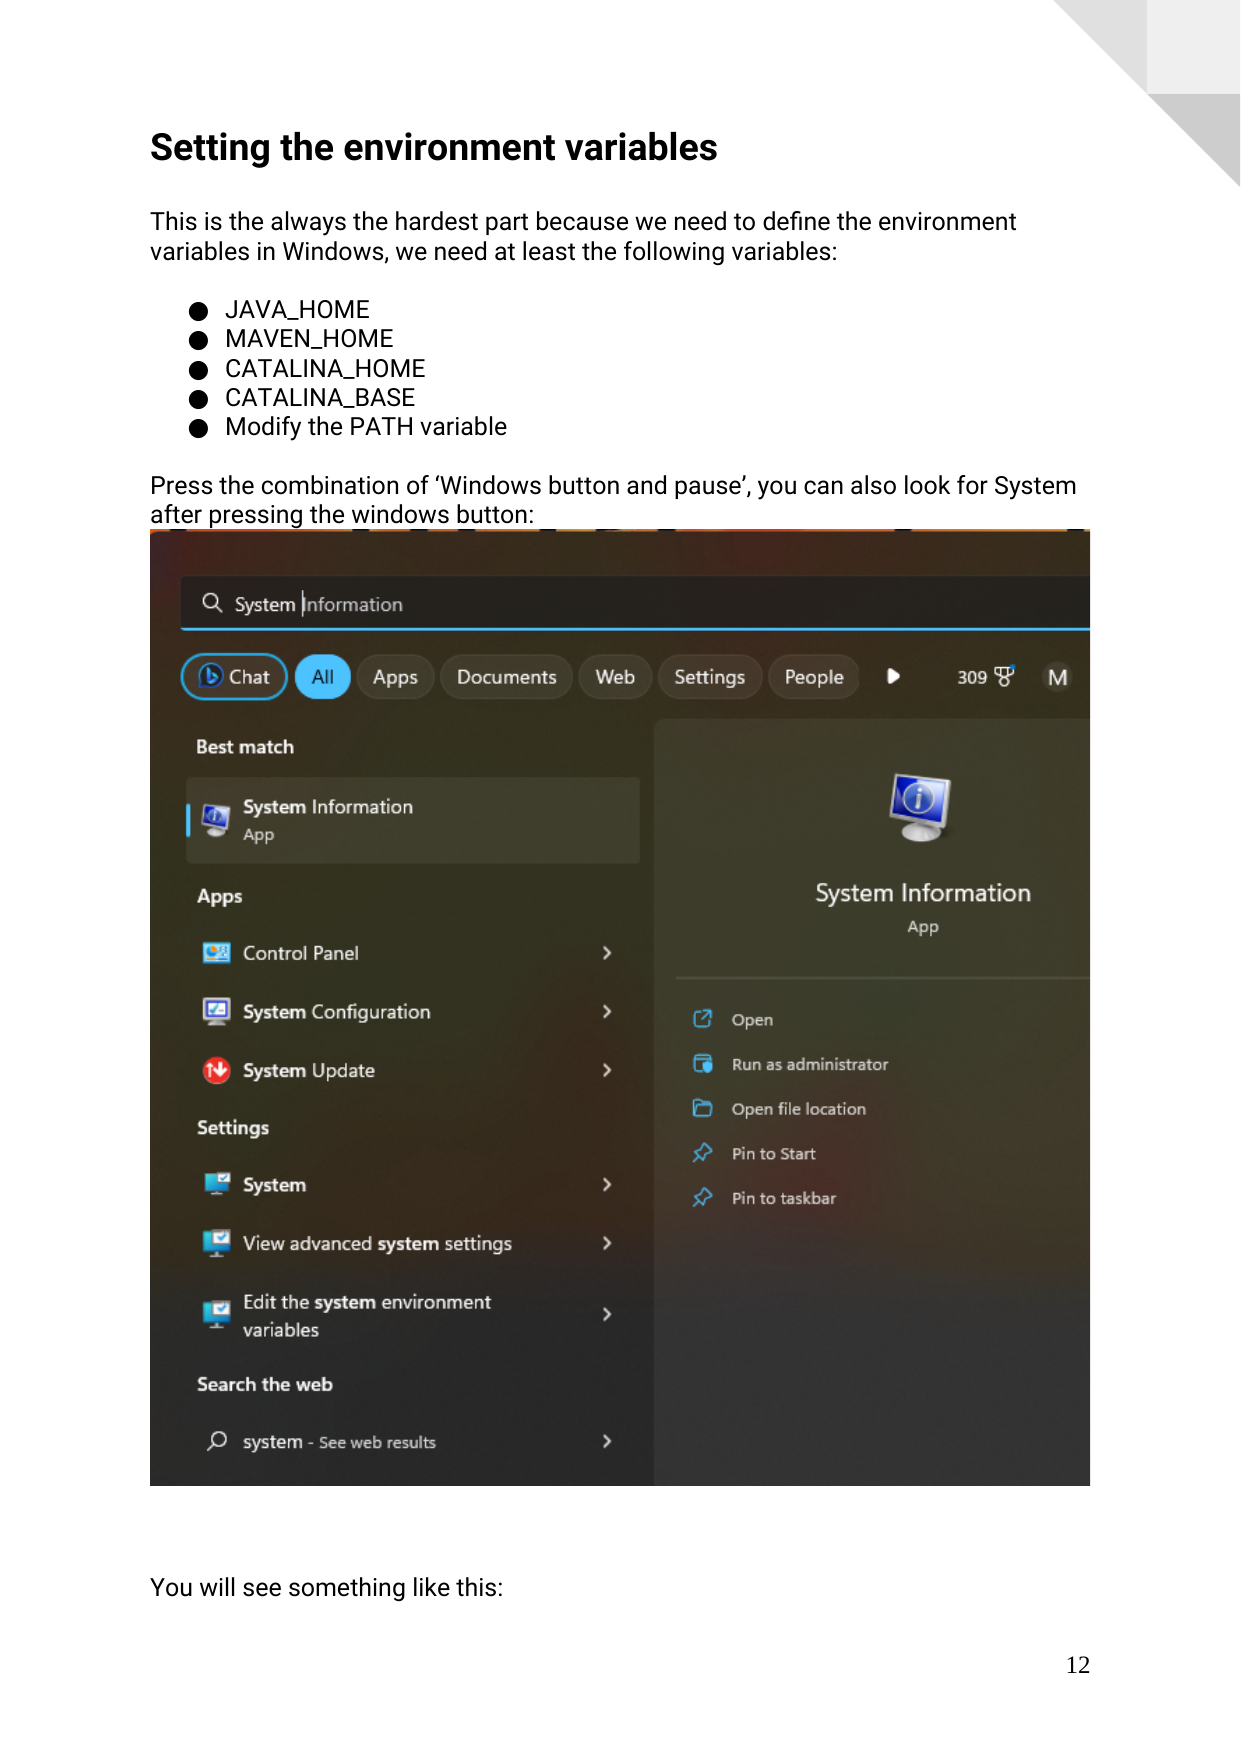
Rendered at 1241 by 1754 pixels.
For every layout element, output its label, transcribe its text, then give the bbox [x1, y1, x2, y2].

picture [1052, 0, 1241, 188]
list CATALINA_HOME [187, 354, 1090, 383]
text You will see something like this: [150, 1574, 1090, 1603]
picture [150, 529, 1091, 1486]
text This is the always the hardest part because we need to define the environment variables in Windows, we need at least the following variables: [150, 208, 1090, 266]
list MAVEN_HOME [187, 325, 1090, 354]
text Press the combination of ‘Windows button and pause’, you can also look for System after pressing the windows button: [150, 471, 1090, 529]
subtitle Setting the environment variables [150, 126, 1090, 170]
list CATALINA_BASE [187, 383, 1090, 412]
list JAVA_HOME [187, 295, 1090, 325]
list Modify the PATH variable [187, 412, 1090, 442]
